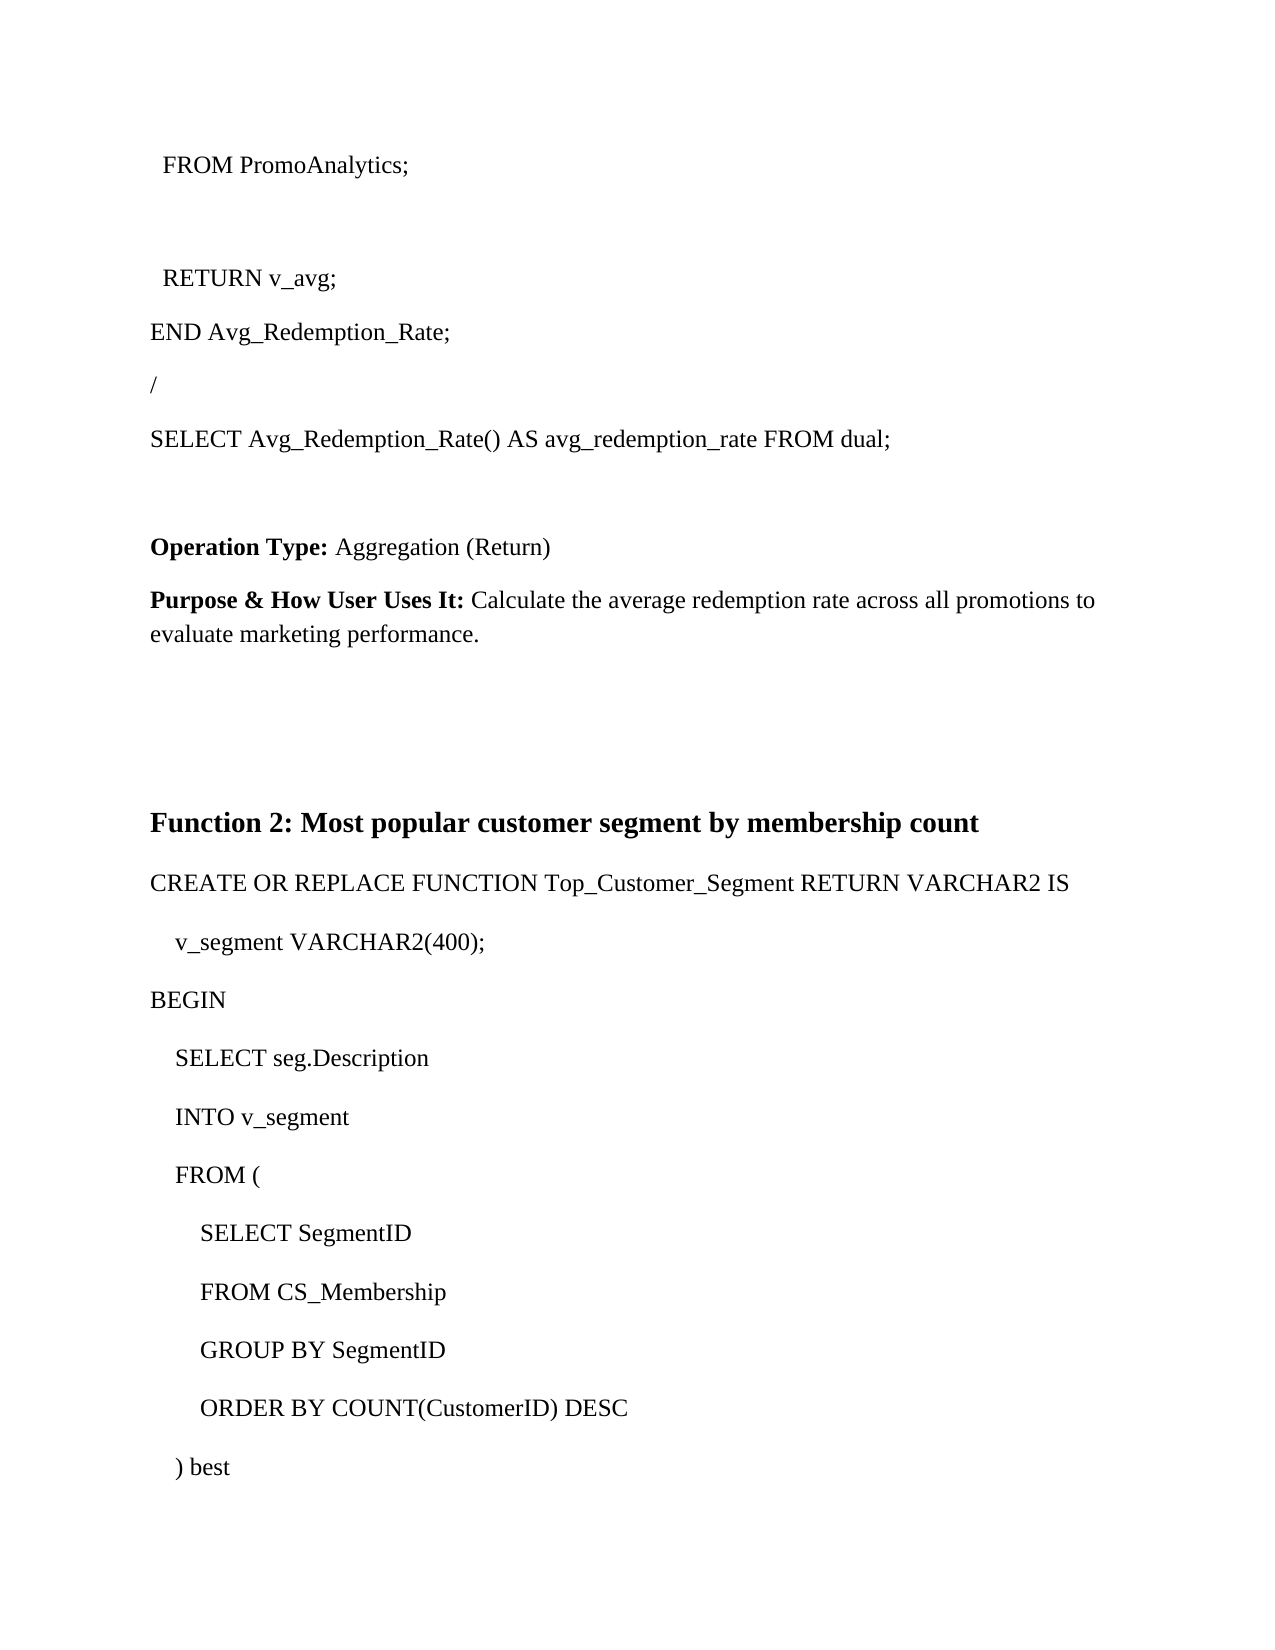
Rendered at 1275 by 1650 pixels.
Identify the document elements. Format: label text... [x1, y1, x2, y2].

text SELECT seg.Description [150, 1043, 1125, 1072]
text INTO v_segment [150, 1102, 1125, 1131]
text Function 2: Most popular customer segment by membership count [150, 805, 1125, 838]
text FROM ( [150, 1160, 1125, 1189]
text FROM CS_Membership [150, 1277, 1125, 1306]
text FROM PromoAnalytics; [150, 150, 1125, 179]
text v_segment VARCHAR2(400); [150, 927, 1125, 956]
text Purpose & How User Uses It: Calculate the average redemption rate across all promotions to evaluate marketing performance. [150, 585, 1125, 647]
text CREATE OR REPLACE FUNCTION Top_Customer_Segment RETURN VARCHAR2 IS [150, 868, 1125, 897]
text ) best [150, 1452, 1125, 1481]
text ORDER BY COUNT(CustomerID) DESC [150, 1393, 1125, 1422]
text GROUP BY SegmentID [150, 1335, 1125, 1364]
text END Avg_Redemption_Rate; [150, 317, 1125, 345]
text Operation Type: Aggregation (Return) [150, 532, 1125, 560]
text RETURN v_avg; [150, 263, 1125, 292]
text SELECT SegmentID [150, 1218, 1125, 1247]
text SELECT Avg_Redemption_Rate() AS avg_redemption_rate FROM dual; [150, 424, 1125, 453]
text / [150, 370, 1125, 399]
text BEGIN [150, 985, 1125, 1014]
